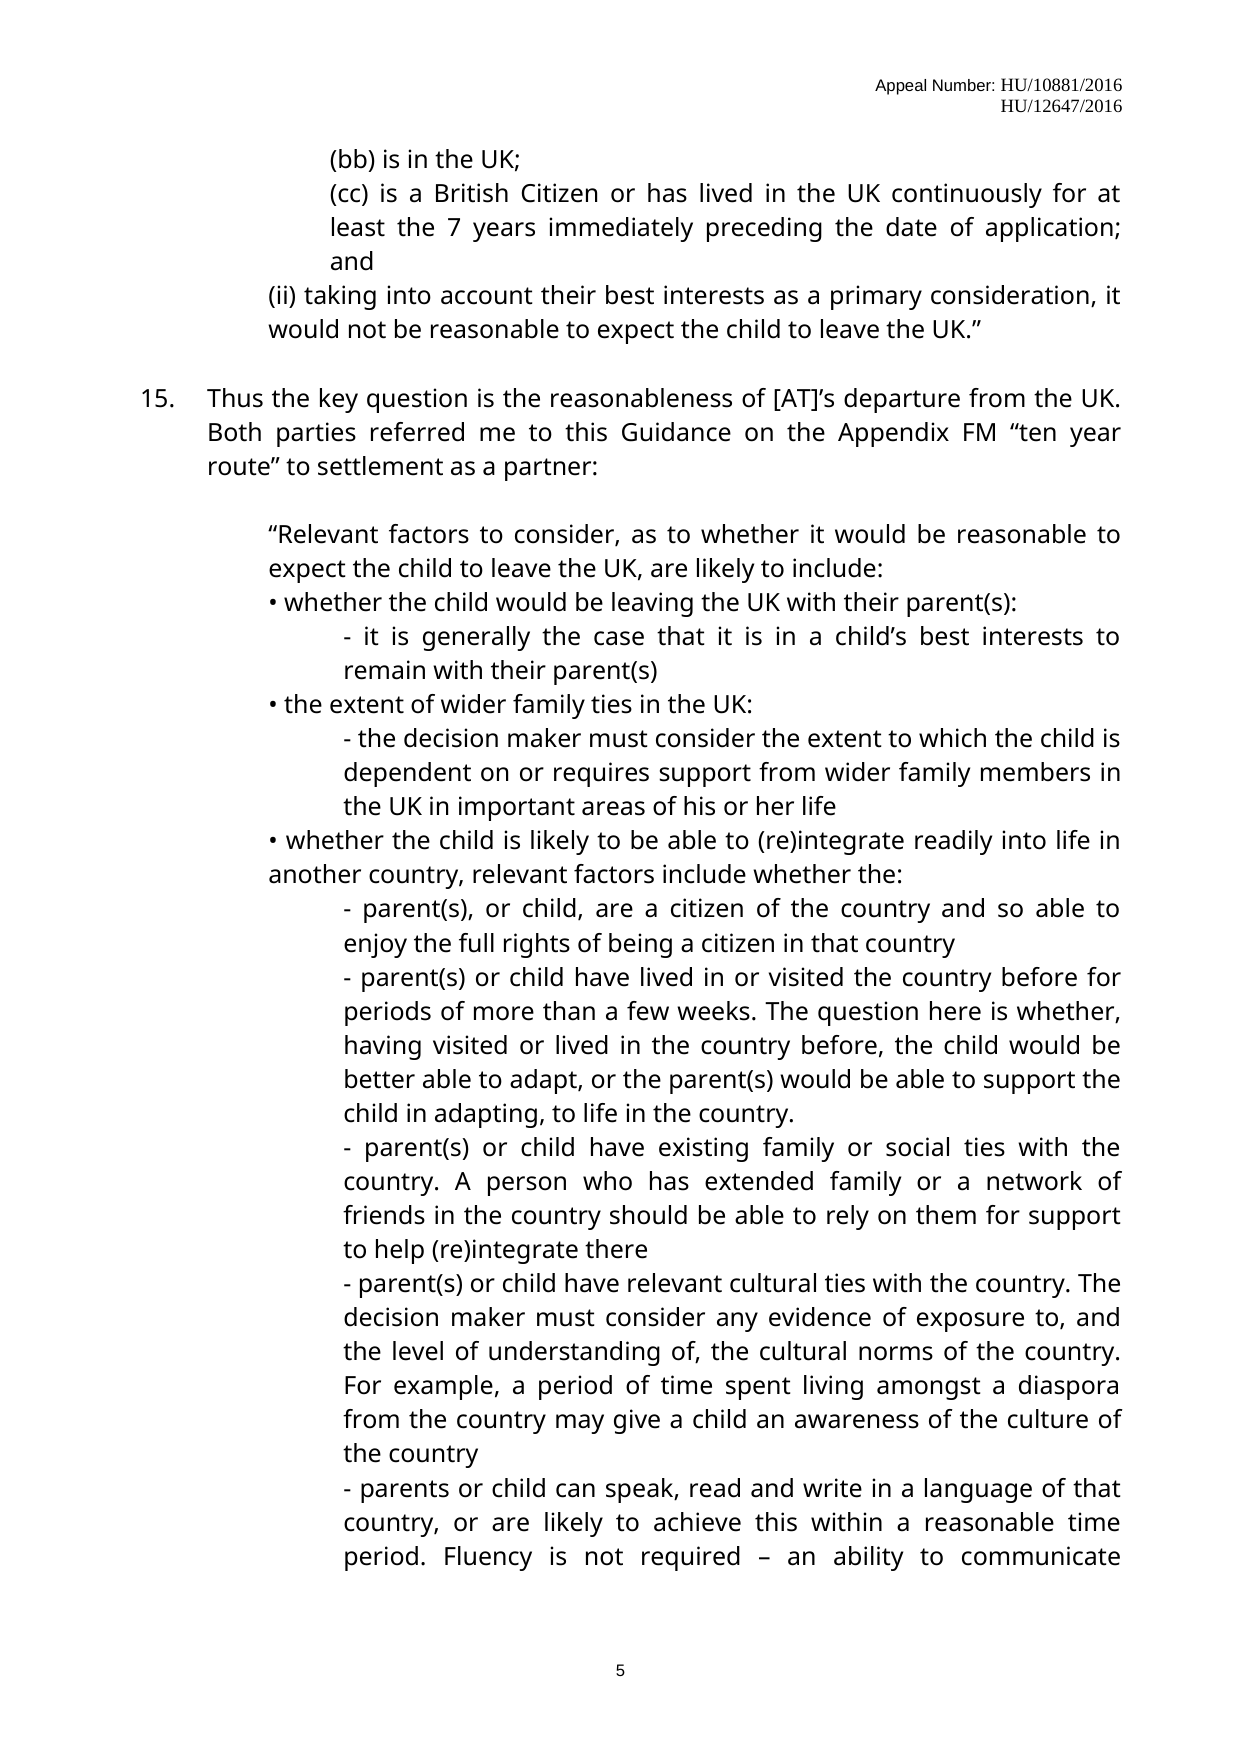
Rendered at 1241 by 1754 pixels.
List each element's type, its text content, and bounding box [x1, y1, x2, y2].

text - parent(s) or child have lived in or visited the country before for periods of more than a few weeks. The question here is whether, having visited or lived in the country before, the child would be better able to adapt, or the parent(s) would be able to support the child in adapting, to life in the country. [343, 959, 1122, 1129]
text • whether the child is likely to be able to (re)integrate readily into life in another country, relevant factors include whether the: [268, 823, 1122, 891]
text • the extent of wider family ties in the UK: [268, 687, 1122, 721]
text (bb) is in the UK; [329, 142, 1122, 176]
text • whether the child would be leaving the UK with their parent(s): [268, 584, 1122, 619]
text - the decision maker must consider the extent to which the child is dependent on or requires support from wider family members in the UK in important areas of his or her life [343, 721, 1122, 823]
text - parent(s), or child, are a citizen of the country and so able to enjoy the full rights of being a citizen in that country [343, 891, 1122, 959]
text - it is generally the case that it is in a child’s best interests to remain with their parent(s) [343, 619, 1122, 687]
text - parent(s) or child have relevant cultural ties with the country. The decision maker must consider any evidence of exposure to, and the level of understanding of, the cultural norms of the country. For example, a period of time spent living amongst a diaspora from the country may give a child an awareness of the culture of the country [343, 1266, 1122, 1470]
text (ii) taking into account their best interests as a primary consideration, it would not be reasonable to expect the child to leave the UK.” [268, 278, 1122, 346]
text (cc) is a British Citizen or has lived in the UK continuously for at least the 7 years immediately preceding the date of application; and [329, 176, 1122, 278]
text - parent(s) or child have existing family or social ties with the country. A person who has extended family or a network of friends in the country should be able to rely on them for support to help (re)integrate there [343, 1129, 1122, 1266]
list Thus the key question is the reasonableness of [AT]’s departure from the UK. Both parties referred me to this Guidance on the Appendix FM “ten year route” to settlement as a partner: [140, 380, 1122, 482]
text “Relevant factors to consider, as to whether it would be reasonable to expect the child to leave the UK, are likely to include: [268, 516, 1122, 584]
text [343, 1470, 1122, 1572]
